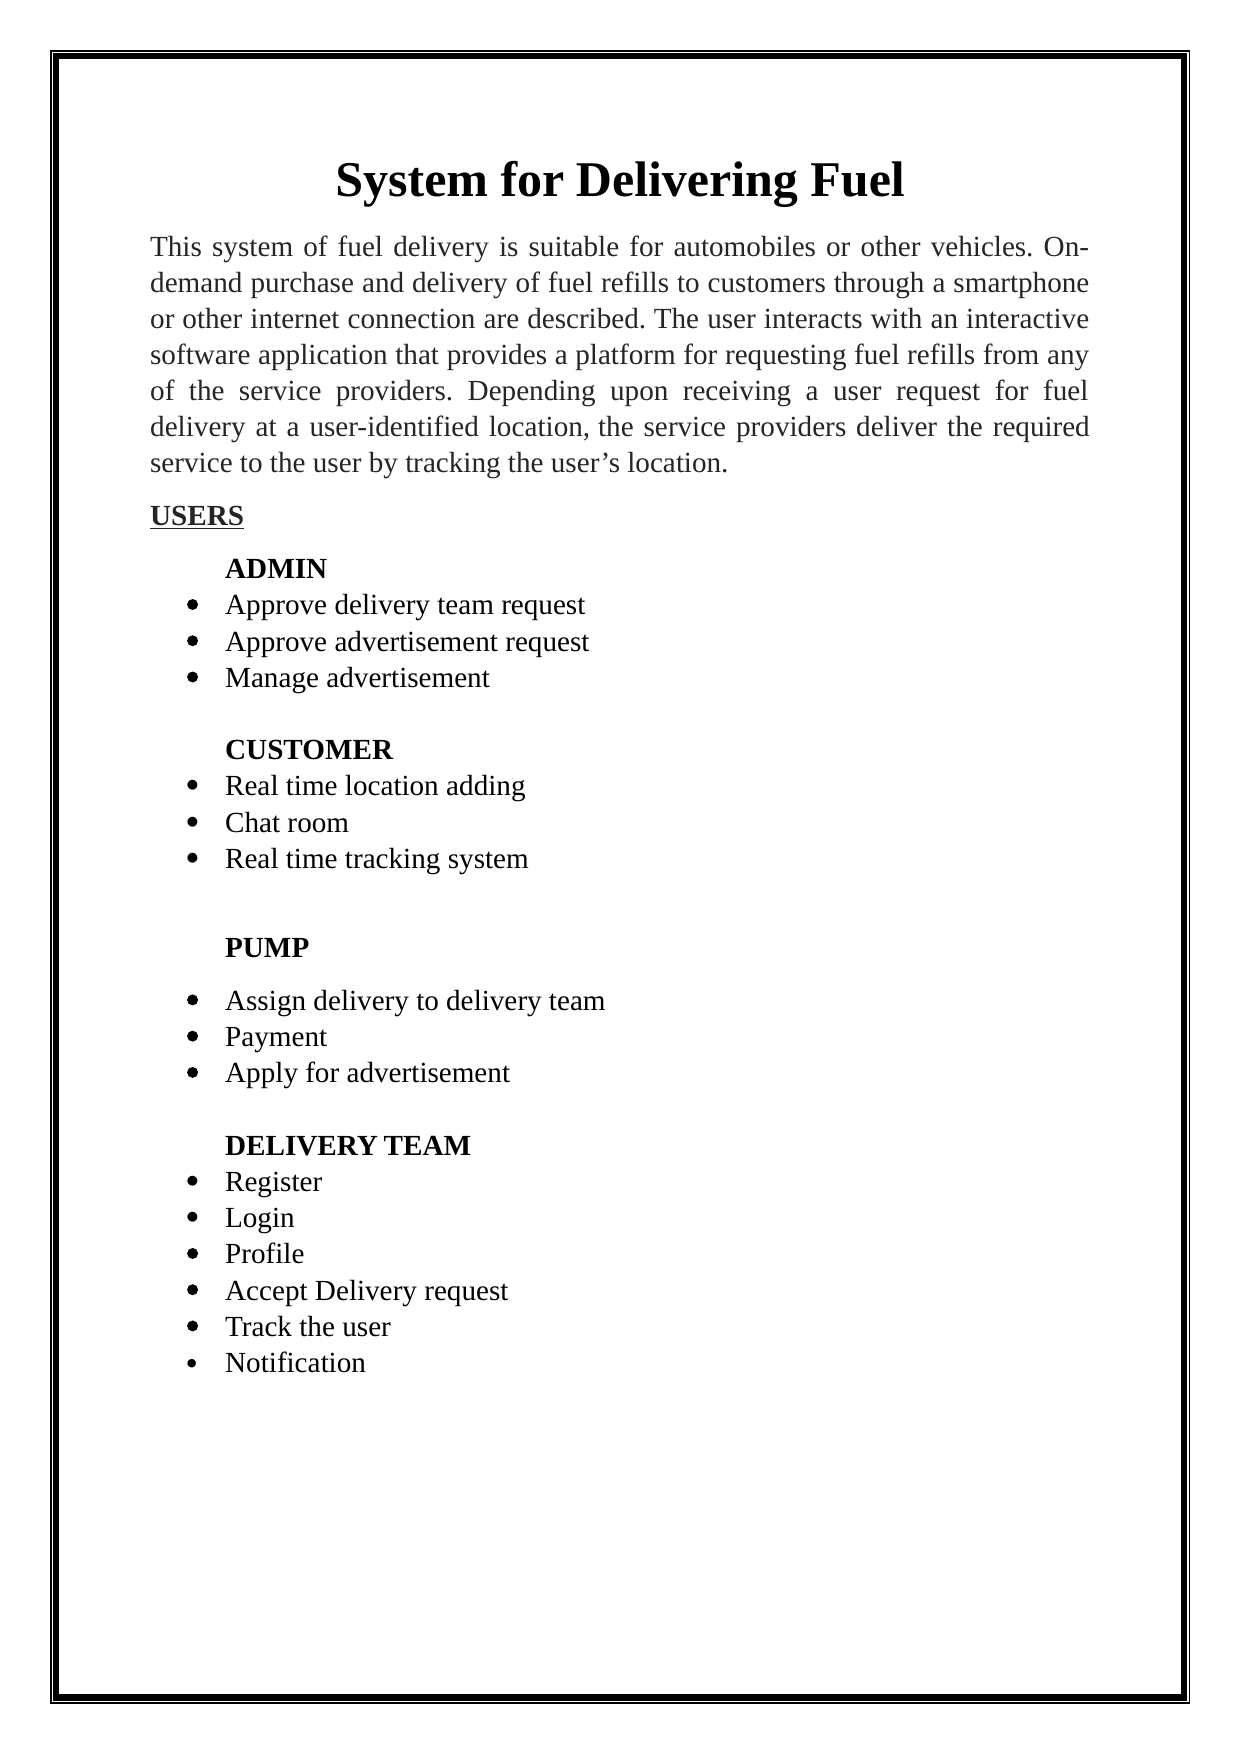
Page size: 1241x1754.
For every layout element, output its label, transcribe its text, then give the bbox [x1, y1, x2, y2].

list Login [187, 1200, 1090, 1234]
list Payment [187, 1019, 1090, 1053]
text USERS [150, 498, 1090, 532]
list Approve delivery team request [187, 587, 1090, 621]
list Register [187, 1164, 1090, 1197]
text System for Delivering Fuel [150, 150, 1090, 207]
list Profile [187, 1236, 1090, 1270]
list Apply for advertisement [187, 1055, 1090, 1089]
list Real time location adding [187, 768, 1090, 802]
text This system of fuel delivery is suitable for automobiles or other vehicles. On-demand purchase and delivery of fuel refills to customers through a smartphone or other internet connection are described. The user interacts with an interactive software application that provides a platform for requesting fuel refills from any of the service providers. Depending upon receiving a user request for fuel delivery at a user-identified location, the service providers deliver the required service to the user by tracking the user’s location. [150, 443, 1090, 479]
list Manage advertisement [187, 660, 1090, 693]
list Real time tracking system [187, 841, 1090, 874]
list Chat room [187, 805, 1090, 838]
list Accept Delivery request [187, 1273, 1090, 1306]
text PUMP [225, 930, 1090, 963]
list Track the user [187, 1309, 1090, 1342]
list CUSTOMER [225, 732, 1090, 766]
list Approve advertisement request [187, 624, 1090, 657]
list Assign delivery to delivery team [187, 983, 1090, 1016]
list Notification [187, 1345, 1090, 1379]
list ADMIN [225, 551, 1090, 585]
list DELIVERY TEAM [225, 1128, 1090, 1161]
